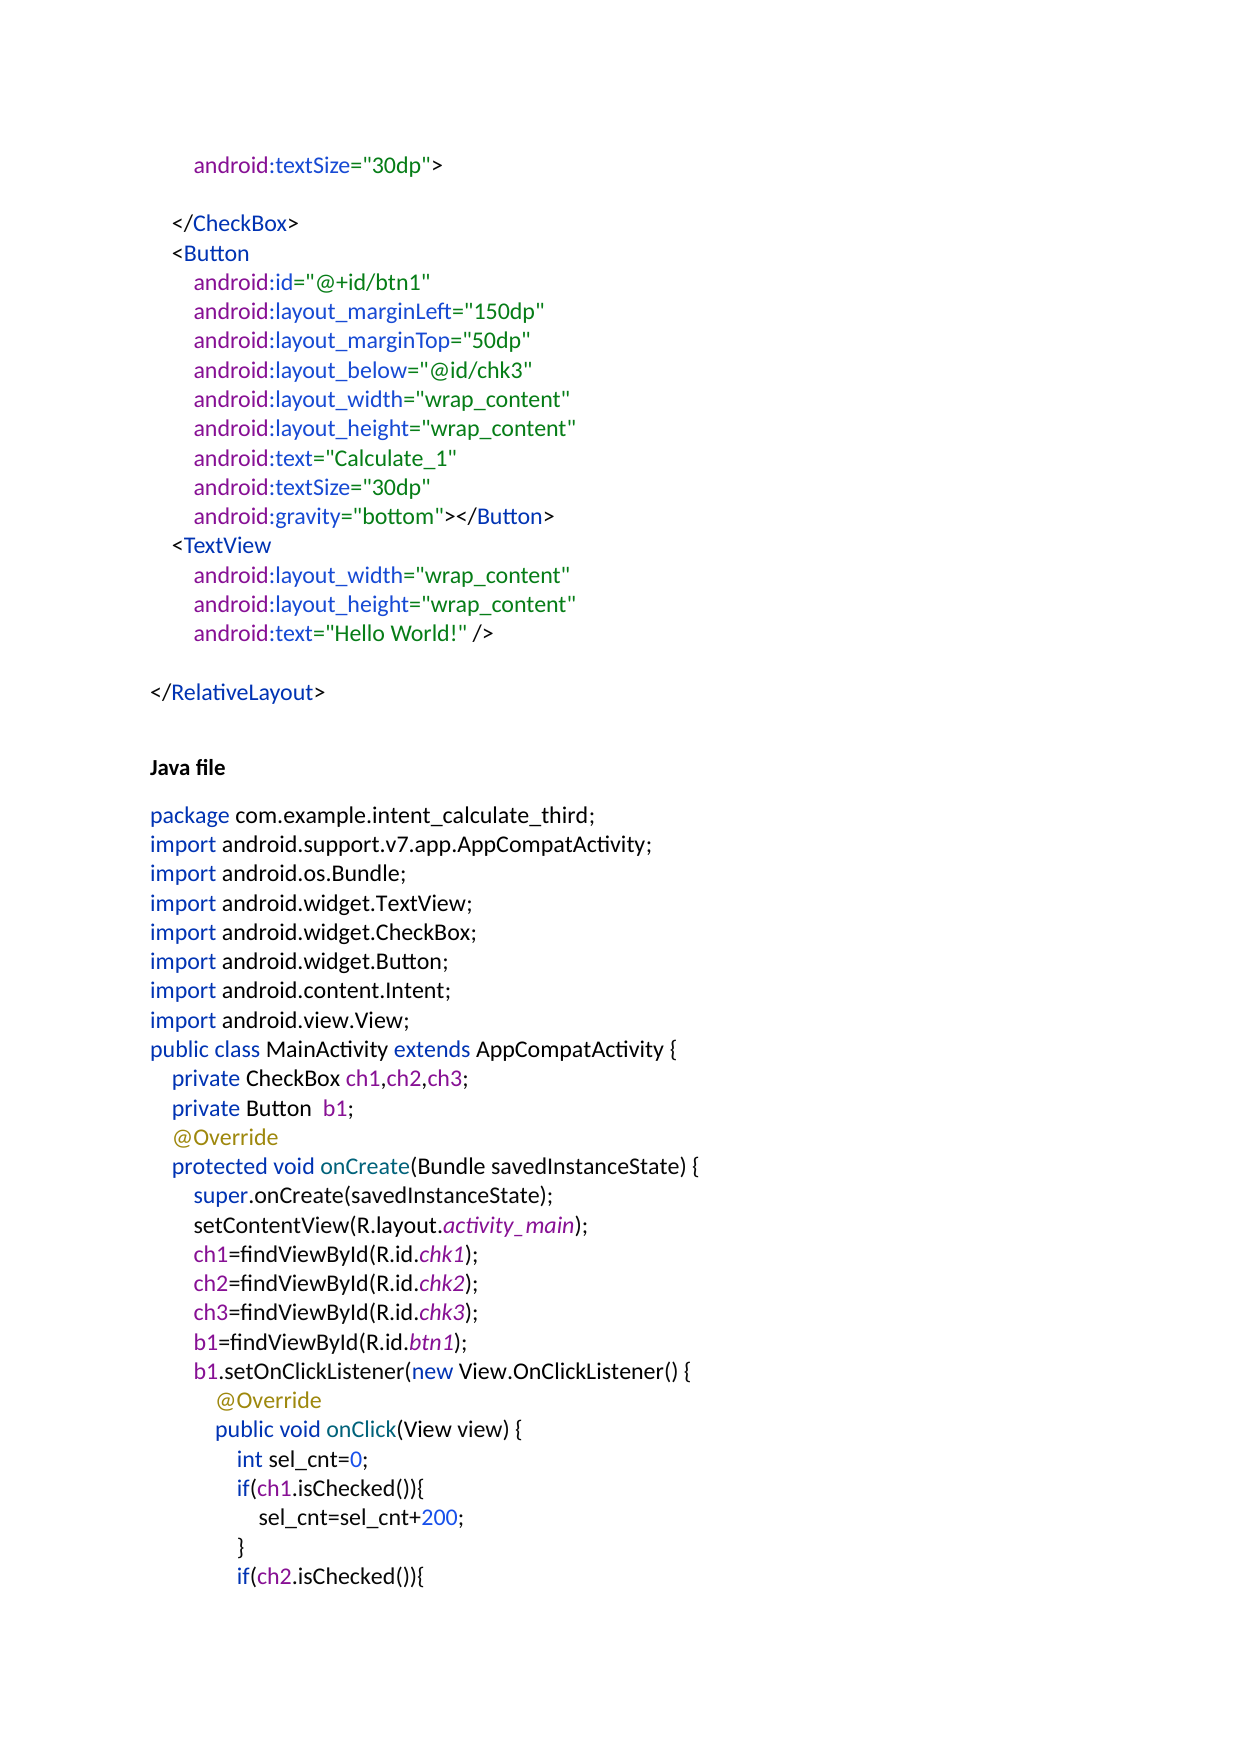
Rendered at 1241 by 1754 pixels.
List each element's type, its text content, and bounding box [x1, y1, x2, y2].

text Java file [150, 753, 1090, 781]
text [150, 150, 1090, 706]
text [150, 800, 1090, 1590]
